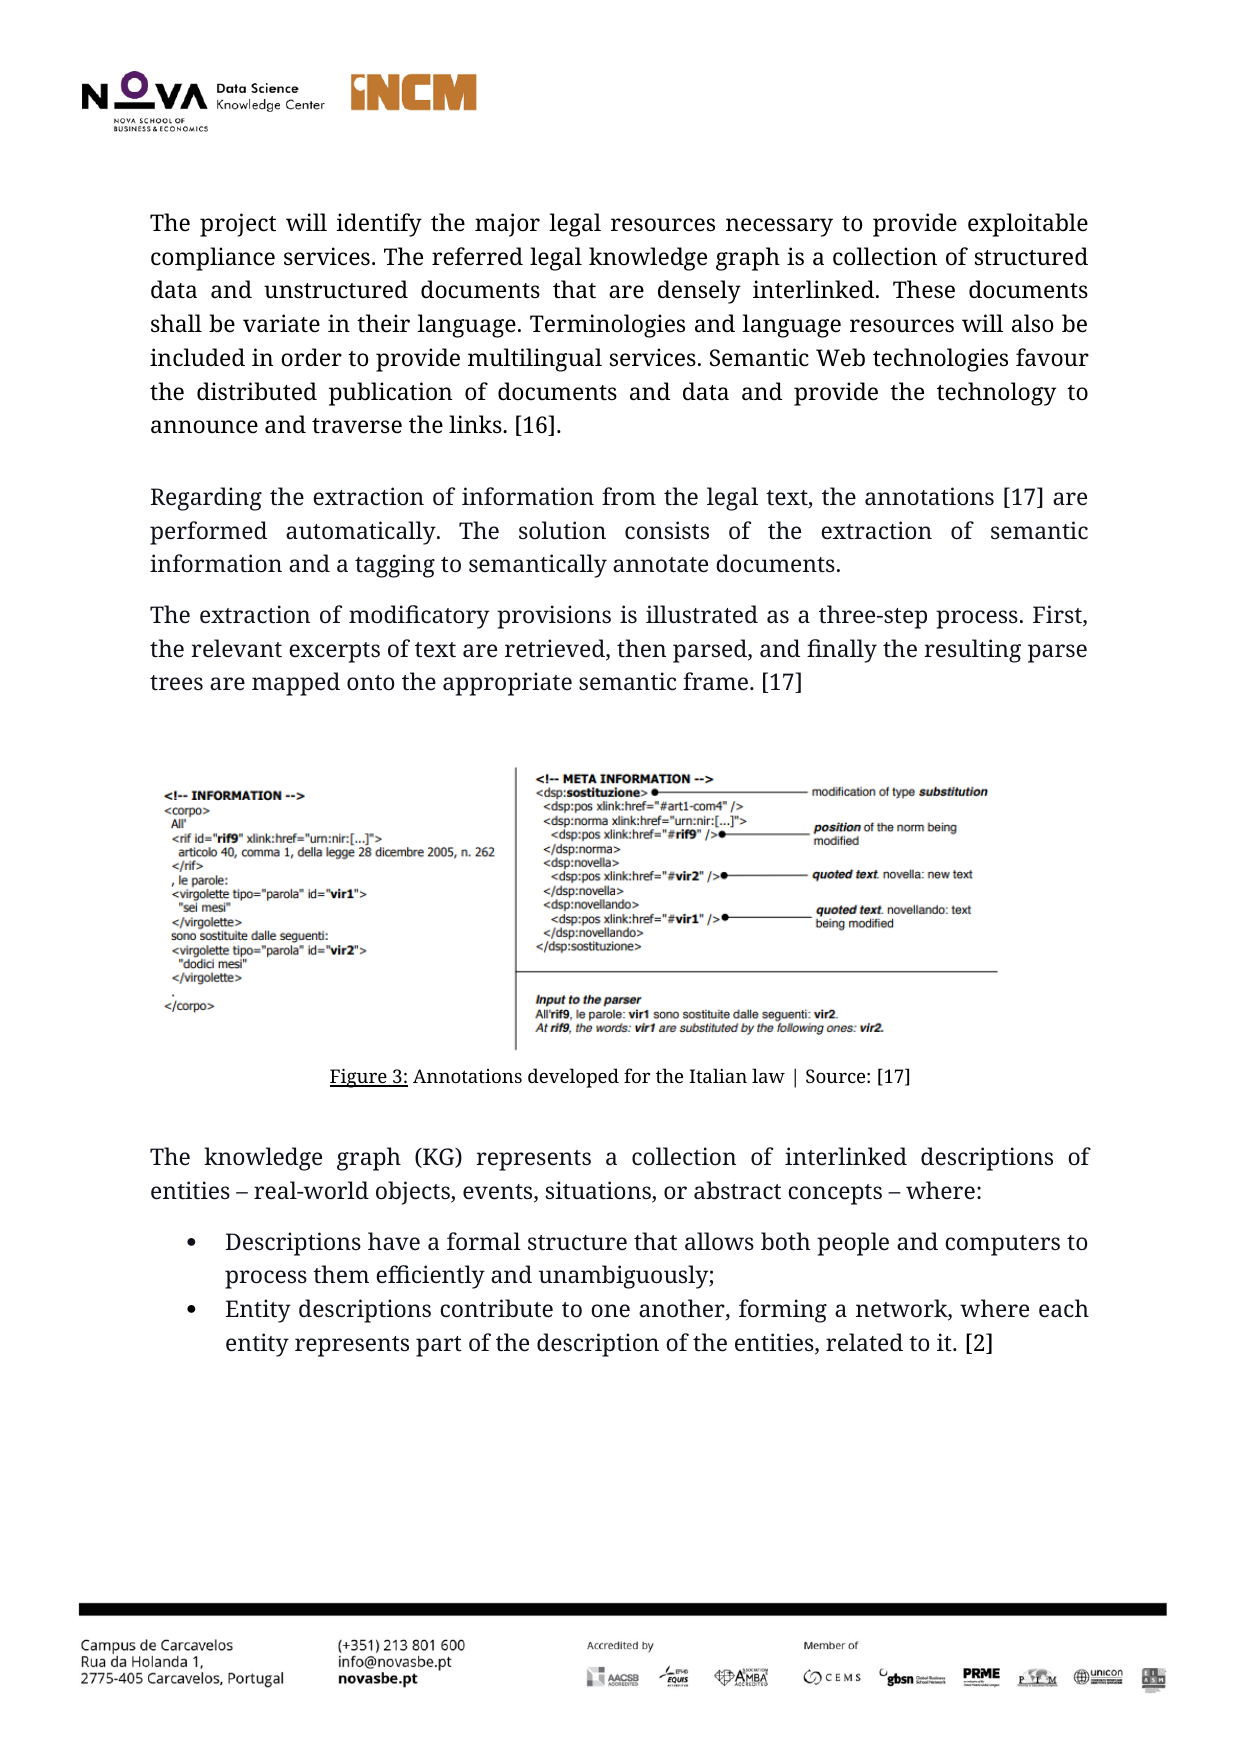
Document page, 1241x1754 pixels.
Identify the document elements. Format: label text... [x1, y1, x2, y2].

text The project will identify the major legal resources necessary to provide exploitable compliance services. The referred legal knowledge graph is a collection of structured data and unstructured documents that are densely interlinked. These documents shall be variate in their language. Terminologies and language resources will also be included in order to provide multilingual services. Semantic Web technologies favour the distributed publication of documents and data and provide the technology to announce and traverse the links. [16]. [150, 207, 1090, 441]
text Figure 3: Annotations developed for the Italian law | Source: [17] [150, 1063, 1090, 1089]
text The knowledge graph (KG) represents a collection of interlinked descriptions of entities – real-world objects, events, situations, or abstract concepts – where: [150, 1141, 1090, 1206]
picture [75, 1601, 1170, 1723]
text Regarding the extraction of information from the legal text, the annotations [17] are performed automatically. The solution consists of the extraction of semantic information and a tagging to semantically annotate documents. [150, 481, 1090, 580]
picture [150, 754, 1030, 1057]
list Entity descriptions contribute to one another, forming a network, where each entity represents part of the description of the entities, related to it. [2] [187, 1293, 1090, 1358]
picture [59, 0, 523, 166]
text The extraction of modificatory provisions is illustrated as a three-step process. First, the relevant excerpts of text are retrieved, then parsed, and finally the resulting parse trees are mapped onto the appropriate semantic frame. [17] [150, 599, 1090, 698]
list Descriptions have a formal structure that allows both people and computers to process them efficiently and unambiguously; [187, 1225, 1090, 1290]
